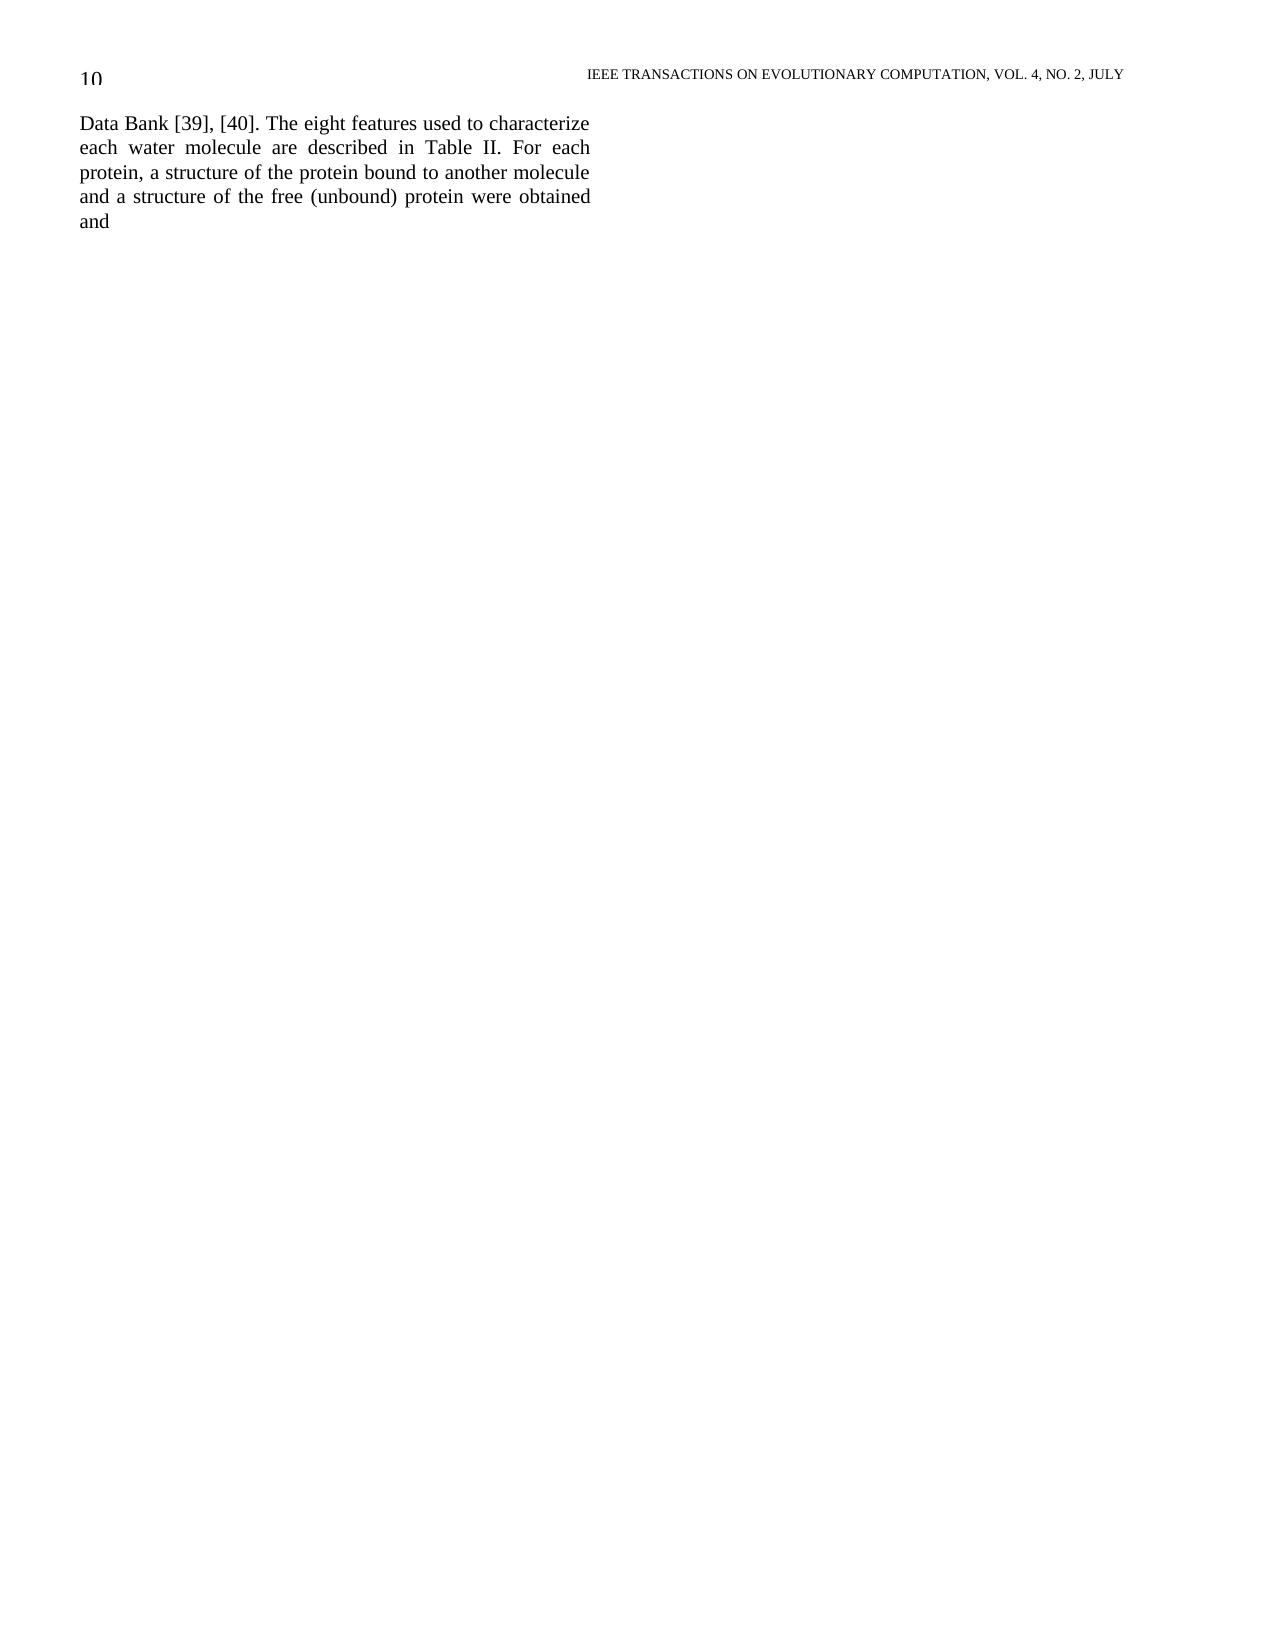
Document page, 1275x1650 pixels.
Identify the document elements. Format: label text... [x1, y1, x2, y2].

text Data Bank [39], [40]. The eight features used to characterize each water molecule are described in Table II. For each protein, a structure of the protein bound to another molecule and a structure of the free (unbound) protein were obtained and [79, 110, 591, 233]
